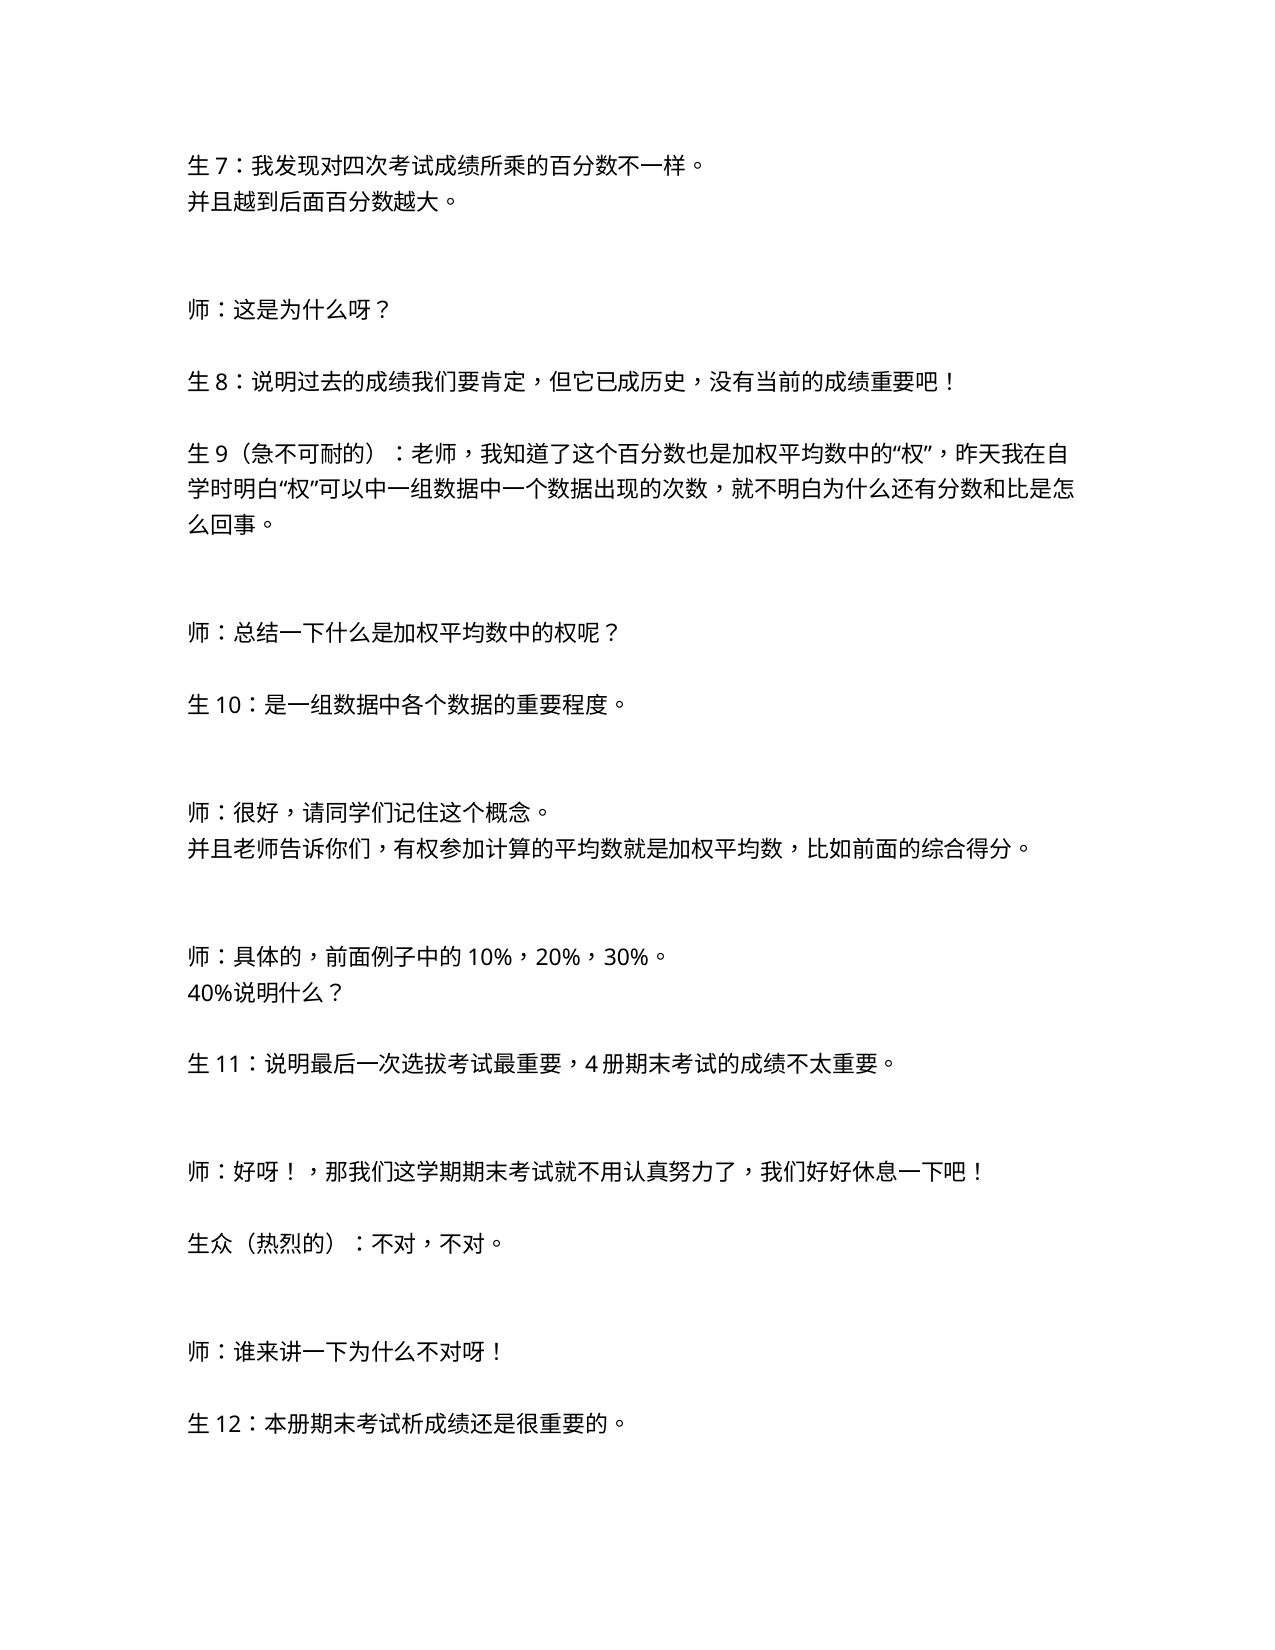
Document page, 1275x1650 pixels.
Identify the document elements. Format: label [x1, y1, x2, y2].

text [187, 150, 1087, 1475]
